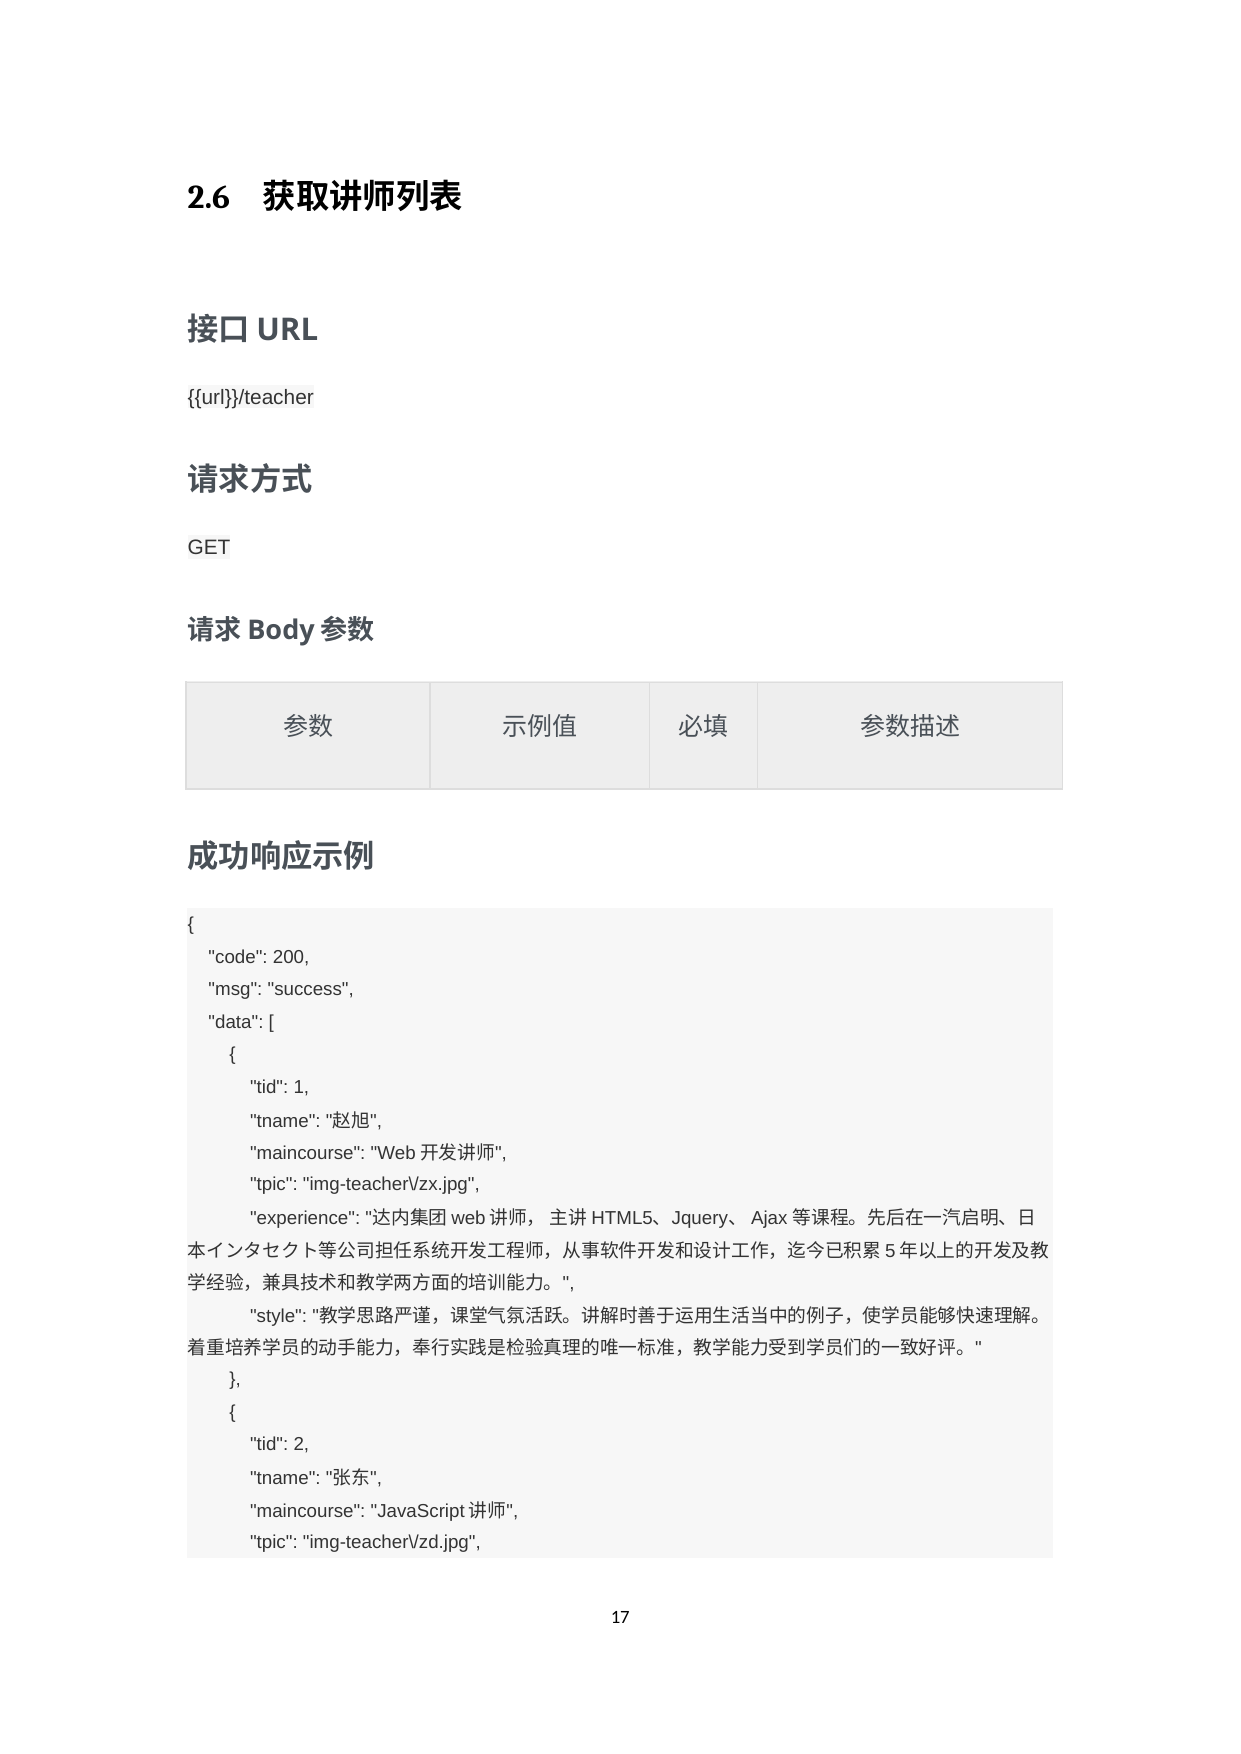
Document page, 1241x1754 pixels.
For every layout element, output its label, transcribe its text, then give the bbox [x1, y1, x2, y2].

text "tpic": "img-teacher\/zd.jpg", [187, 1525, 1053, 1558]
text "maincourse": "JavaScript讲师", [187, 1493, 1053, 1525]
table_header 必填 [650, 683, 757, 788]
text "data": [ [187, 1005, 1053, 1038]
text { [187, 1395, 1053, 1428]
text 成功响应示例 [187, 821, 1053, 886]
text "tname": "赵旭", [187, 1103, 1053, 1135]
text "msg": "success", [187, 973, 1053, 1005]
text 请求Body参数 [187, 595, 1053, 660]
table_header 参数描述 [758, 683, 1062, 788]
text "tname": "张东", [187, 1460, 1053, 1493]
table_header 参数 [187, 683, 429, 788]
text 请求方式 [187, 444, 1053, 509]
text }, [187, 1363, 1053, 1395]
table_header 示例值 [431, 683, 649, 788]
text "maincourse": "Web开发讲师", [187, 1135, 1053, 1168]
text 接口URL [187, 294, 1053, 359]
text {{url}}/teacher [187, 380, 1053, 413]
text "experience": "达内集团web讲师， 主讲 HTML5、Jquery、 Ajax 等课程。先后在一汽启明、日本インタセクト等公司担任系统开发工程师，从事软件开发和设计工作，迄今已积累5年以上的开发及教学经验，兼具技术和教学两方面的培训能力。", [187, 1200, 1053, 1298]
text "code": 200, [187, 940, 1053, 973]
text "tid": 1, [187, 1070, 1053, 1103]
text "tid": 2, [187, 1428, 1053, 1460]
text GET [187, 531, 1053, 563]
text { [187, 908, 1053, 940]
text { [187, 1038, 1053, 1070]
subtitle 获取讲师列表 [187, 162, 1053, 227]
text "style": "教学思路严谨，课堂气氛活跃。讲解时善于运用生活当中的例子，使学员能够快速理解。着重培养学员的动手能力，奉行实践是检验真理的唯一标准，教学能力受到学员们的一致好评。" [187, 1298, 1053, 1363]
text "tpic": "img-teacher\/zx.jpg", [187, 1168, 1053, 1200]
